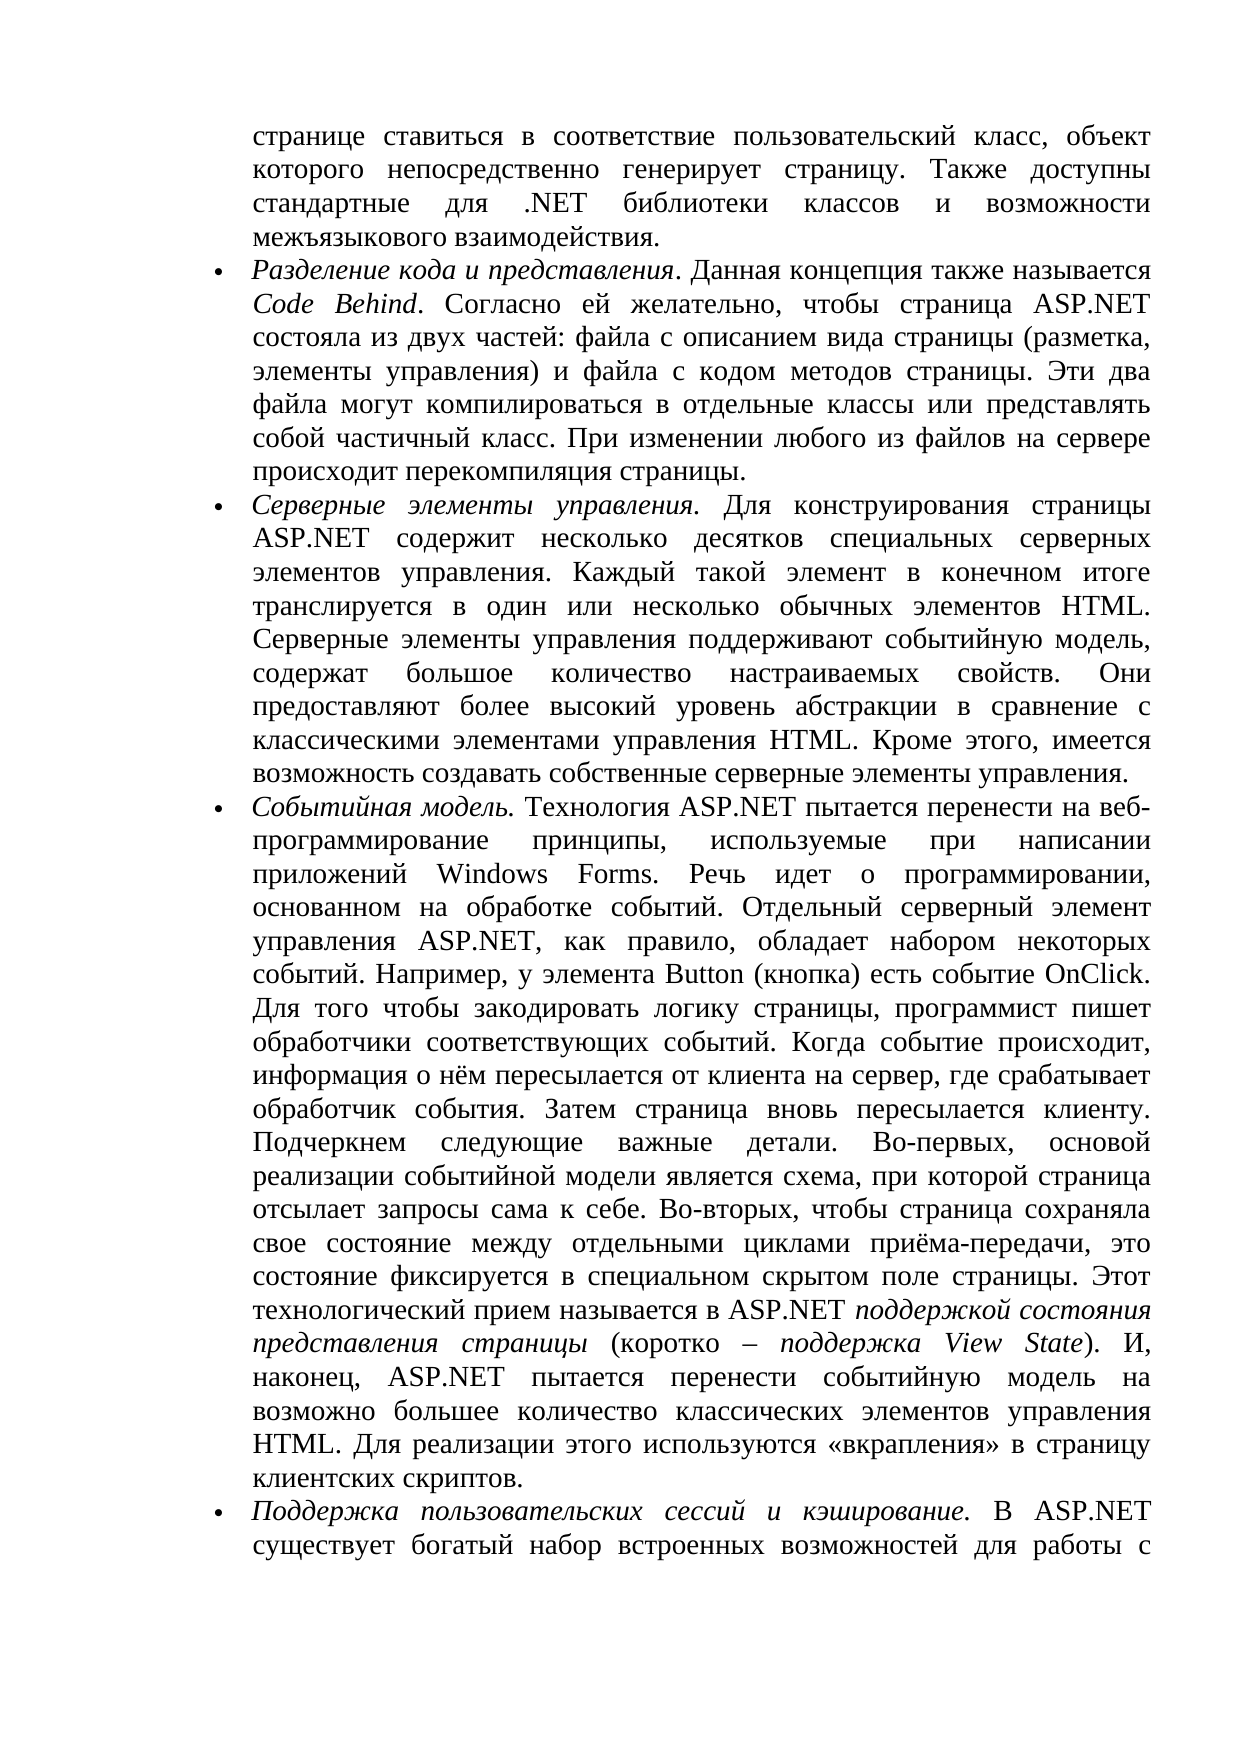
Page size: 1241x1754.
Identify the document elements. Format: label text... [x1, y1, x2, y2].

list Серверные элементы управления. Для конструирования страницы ASP.NET содержит несколько десятков специальных серверных элементов управления. Каждый такой элемент в конечном итоге транслируется в один или несколько обычных элементов HTML. Серверные элементы управления поддерживают событийную модель, содержат большое количество настраиваемых свойств. Они предоставляют более высокий уровень абстракции в сравнение с классическими элементами управления HTML. Кроме этого, имеется возможность создавать собственные серверные элементы управления. [215, 588, 1152, 889]
list Работа с управляемым кодом. Служебный процесс ASP.NET основан на управляемом коде. Запросы к каждому веб-приложению обрабатываются в отдельном домене служебного процесса. Серверной странице ставиться в соответствие пользовательский класс, объект которого непосредственно генерирует страницу. Также доступны стандартные для .NET библиотеки классов и возможности межъязыкового взаимодействия. [215, 118, 1152, 353]
list Событийная модель. Технология ASP.NET пытается перенести на веб-программирование принципы, используемые при написании приложений Windows Forms. Речь идет о программировании, основанном на обработке событий. Отдельный серверный элемент управления ASP.NET, как правило, обладает набором некоторых событий. Например, у элемента Button (кнопка) есть событие OnClick. Для того чтобы закодировать логику страницы, программист пишет обработчики соответствующих событий. Когда событие происходит, информация о нём пересылается от клиента на сервер, где срабатывает обработчик события. Затем страница вновь пересылается клиенту. Подчеркнем следующие важные детали. Во-первых, основой реализации событийной модели является схема, при которой страница отсылает запросы сама к себе. Во-вторых, чтобы страница сохраняла свое состояние между отдельными циклами приёма-передачи, это состояние фиксируется в специальном скрытом поле страницы. Этот технологический прием называется в ASP.NET поддержкой состояния представления страницы (коротко – поддержка View State). И, наконец, ASP.NET пытается перенести событийную модель на возможно большее количество классических элементов управления HTML. Для реализации этого используются «вкрапления» в страницу клиентских скриптов. [215, 889, 1152, 1594]
list Разделение кода и представления. Данная концепция также называется Code Behind. Согласно ей желательно, чтобы страница ASP.NET состояла из двух частей: файла с описанием вида страницы (разметка, элементы управления) и файла с кодом методов страницы. Эти два файла могут компилироваться в отдельные классы или представлять собой частичный класс. При изменении любого из файлов на сервере происходит перекомпиляция страницы. [215, 353, 1152, 588]
